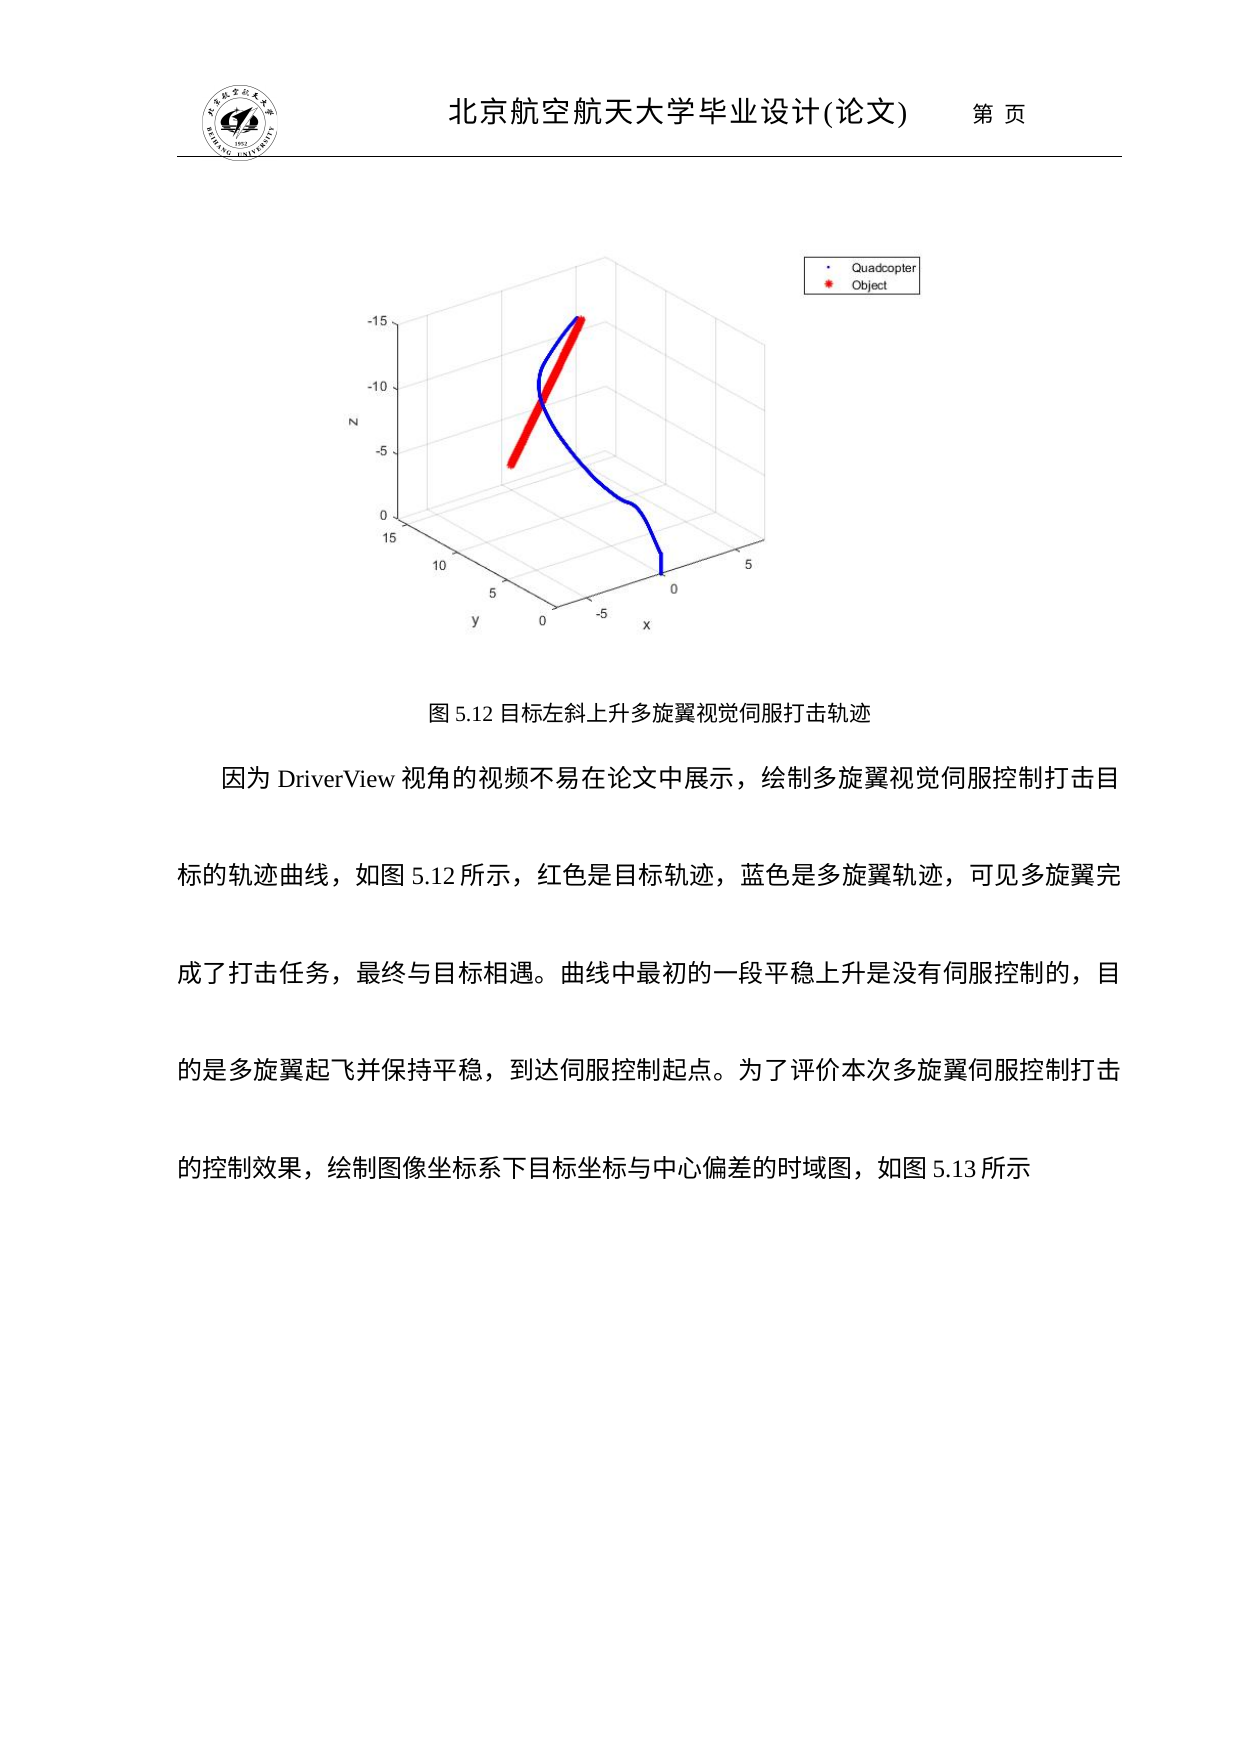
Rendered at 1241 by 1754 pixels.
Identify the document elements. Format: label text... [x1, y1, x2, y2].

text 因为DriverView视角的视频不易在论文中展示，绘制多旋翼视觉伺服控制打击目标的轨迹曲线，如图5.12所示，红色是目标轨迹，蓝色是多旋翼轨迹，可见多旋翼完成了打击任务，最终与目标相遇。曲线中最初的一段平稳上升是没有伺服控制的，目的是多旋翼起飞并保持平稳，到达伺服控制起点。为了评价本次多旋翼伺服控制打击的控制效果，绘制图像坐标系下目标坐标与中心偏差的时域图，如图5.13所示 [177, 744, 1122, 1199]
text 图5.12 目标左斜上升多旋翼视觉伺服打击轨迹 [177, 695, 1122, 728]
picture [202, 85, 278, 156]
picture [202, 157, 278, 161]
picture [335, 226, 965, 655]
